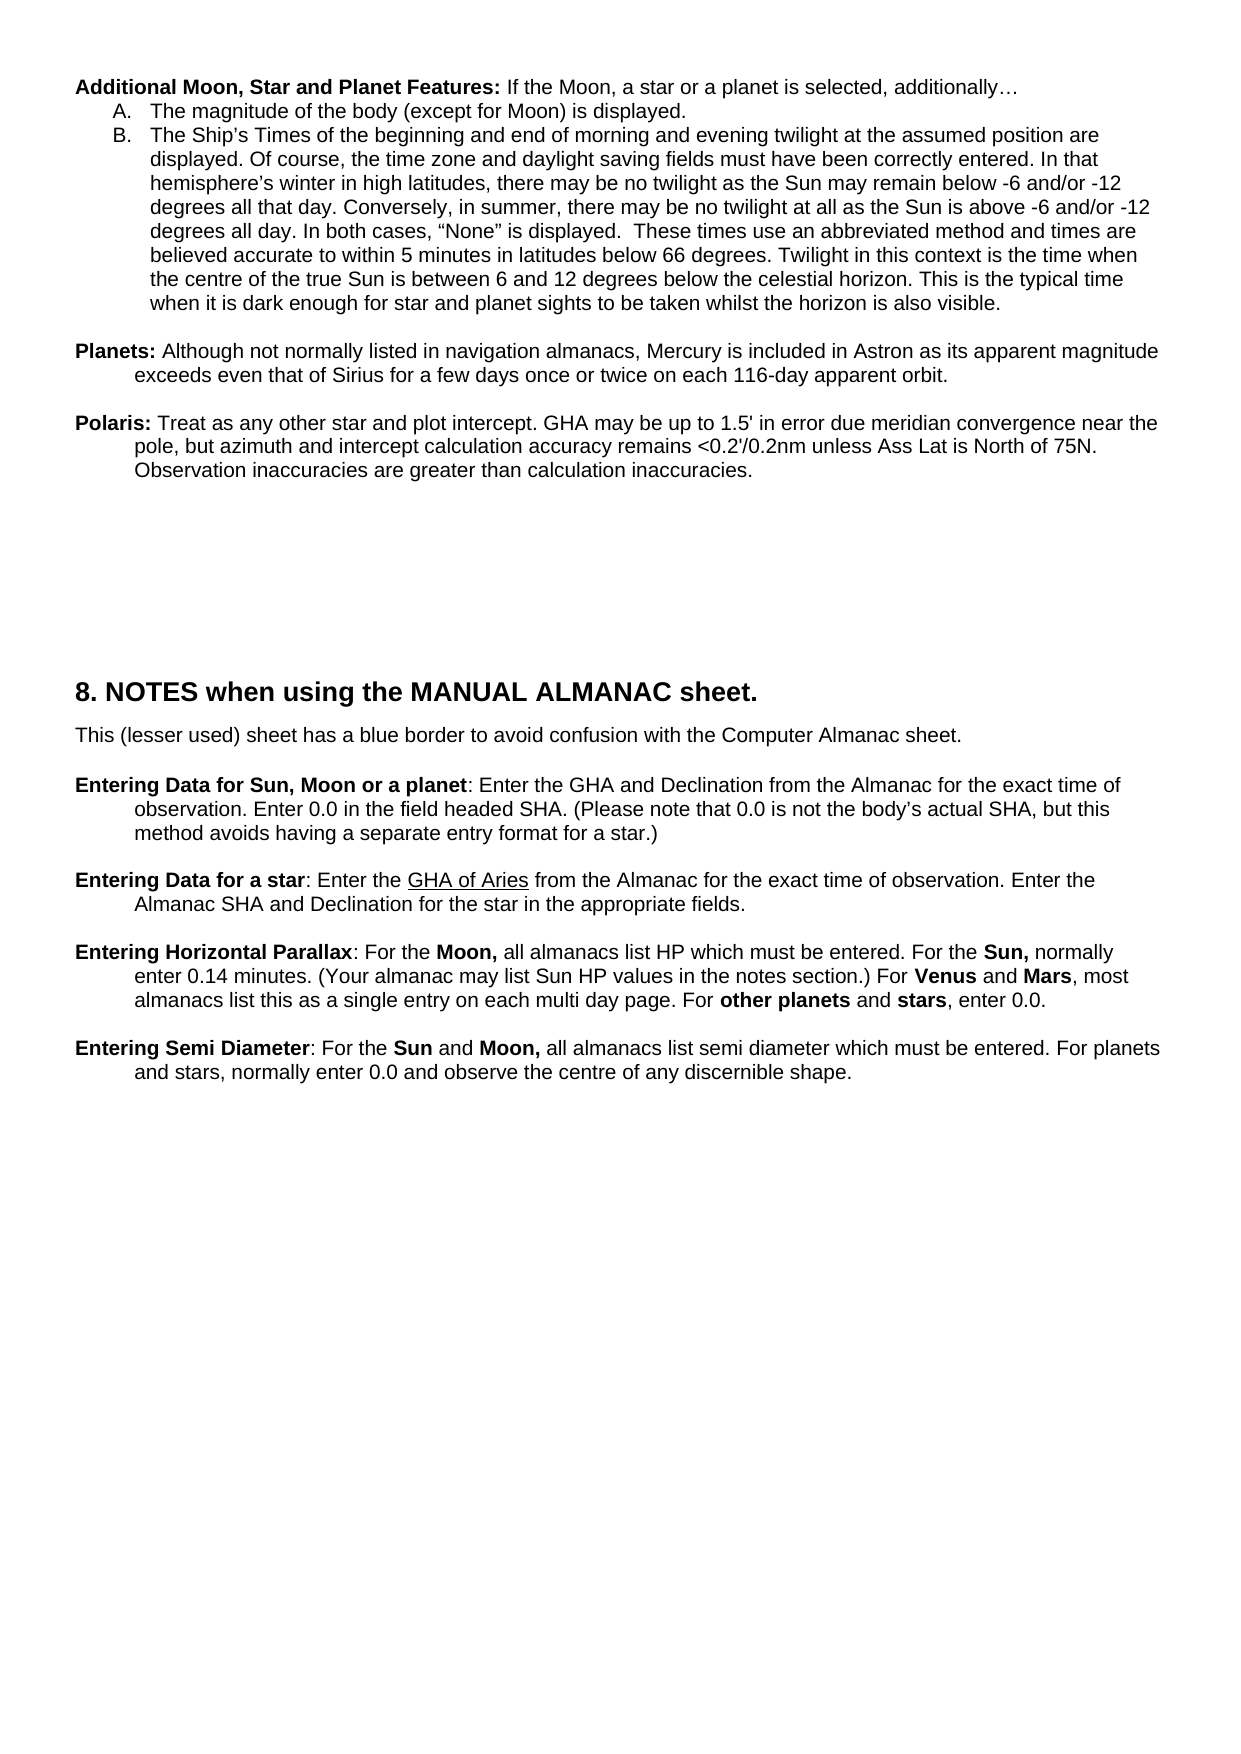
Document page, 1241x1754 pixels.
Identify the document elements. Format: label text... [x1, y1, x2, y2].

text Entering Data for a star: Enter the GHA of Aries from the Almanac for the exact time of observation. Enter the Almanac SHA and Declination for the star in the appropriate fields. [75, 868, 1165, 916]
text Planets: Although not normally listed in navigation almanacs, Mercury is included in Astron as its apparent magnitude exceeds even that of Sirius for a few days once or twice on each 116-day apparent orbit. [75, 338, 1165, 386]
text Polaris: Treat as any other star and plot intercept. GHA may be up to 1.5' in error due meridian convergence near the pole, but azimuth and intercept calculation accuracy remains <0.2'/0.2nm unless Ass Lat is North of 75N. Observation inaccuracies are greater than calculation inaccuracies. [75, 410, 1165, 482]
subtitle 8. NOTES when using the MANUAL ALMANAC sheet. [75, 676, 1165, 708]
list The magnitude of the body (except for Moon) is displayed. [112, 99, 1165, 123]
text Entering Semi Diameter: For the Sun and Moon, all almanacs list semi diameter which must be entered. For planets and stars, normally enter 0.0 and observe the centre of any discernible shape. [75, 1036, 1165, 1084]
text Additional Moon, Star and Planet Features: If the Moon, a star or a planet is selected, additionally… [75, 75, 1165, 99]
list The Ship’s Times of the beginning and end of morning and evening twilight at the assumed position are displayed. Of course, the time zone and daylight saving fields must have been correctly entered. In that hemisphere’s winter in high latitudes, there may be no twilight as the Sun may remain below -6 and/or -12 degrees all that day. Conversely, in summer, there may be no twilight at all as the Sun is above -6 and/or -12 degrees all day. In both cases, “None” is displayed. These times use an abbreviated method and times are believed accurate to within 5 minutes in latitudes below 66 degrees. Twilight in this context is the time when the centre of the true Sun is between 6 and 12 degrees below the celestial horizon. This is the typical time when it is dark enough for star and planet sights to be taken whilst the horizon is also visible. [112, 123, 1165, 314]
text Entering Data for Sun, Moon or a planet: Enter the GHA and Declination from the Almanac for the exact time of observation. Enter 0.0 in the field headed SHA. (Please note that 0.0 is not the body’s actual SHA, but this method avoids having a separate entry format for a star.) [75, 772, 1165, 844]
text This (lesser used) sheet has a blue border to avoid confusion with the Computer Almanac sheet. [75, 723, 1165, 747]
text Entering Horizontal Parallax: For the Moon, all almanacs list HP which must be entered. For the Sun, normally enter 0.14 minutes. (Your almanac may list Sun HP values in the notes section.) For Venus and Mars, most almanacs list this as a single entry on each multi day page. For other planets and stars, enter 0.0. [75, 940, 1165, 1012]
